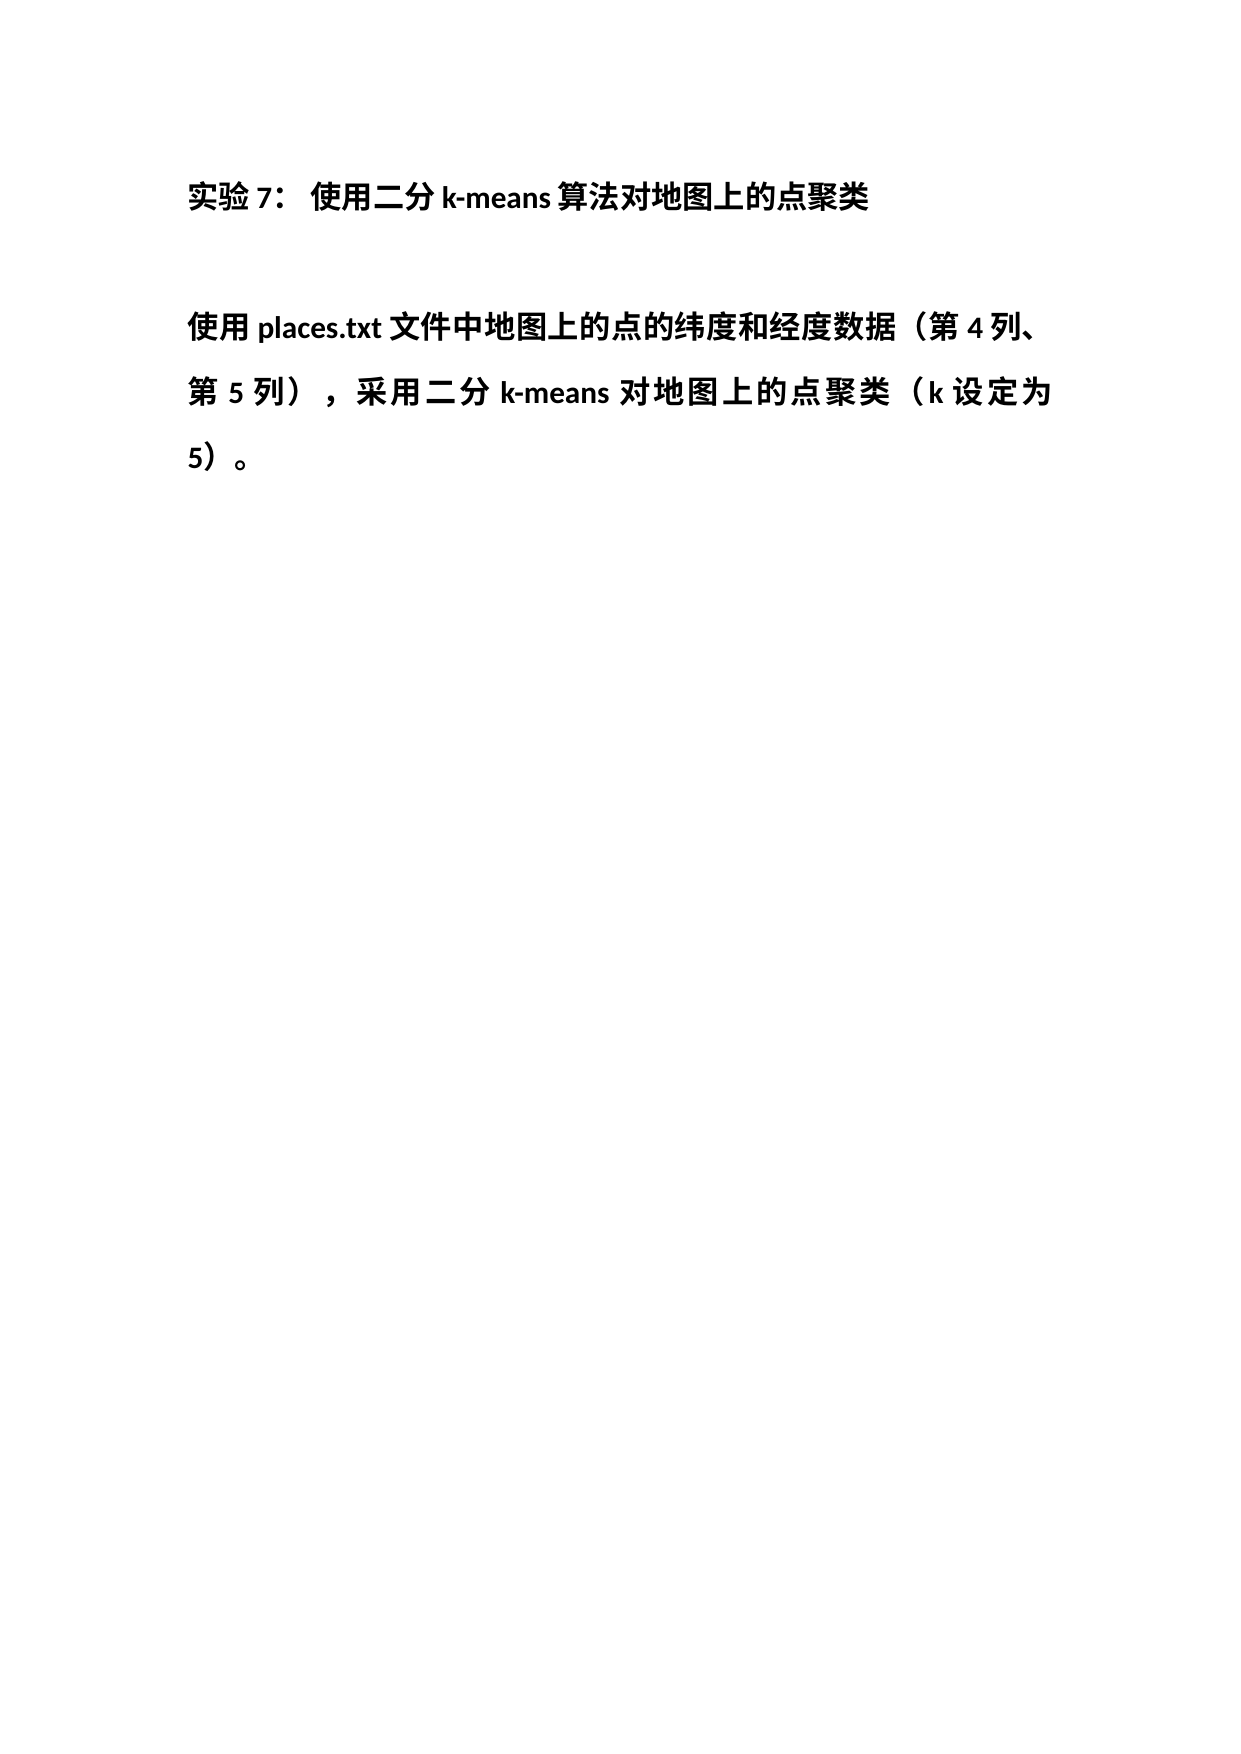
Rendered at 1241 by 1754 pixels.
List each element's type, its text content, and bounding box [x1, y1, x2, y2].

text 使用places.txt文件中地图上的点的纬度和经度数据（第4列、第5列），采用二分k-means对地图上的点聚类（k设定为5）。 [187, 292, 1053, 487]
text 实验7： 使用二分k-means算法对地图上的点聚类 [187, 162, 1053, 227]
